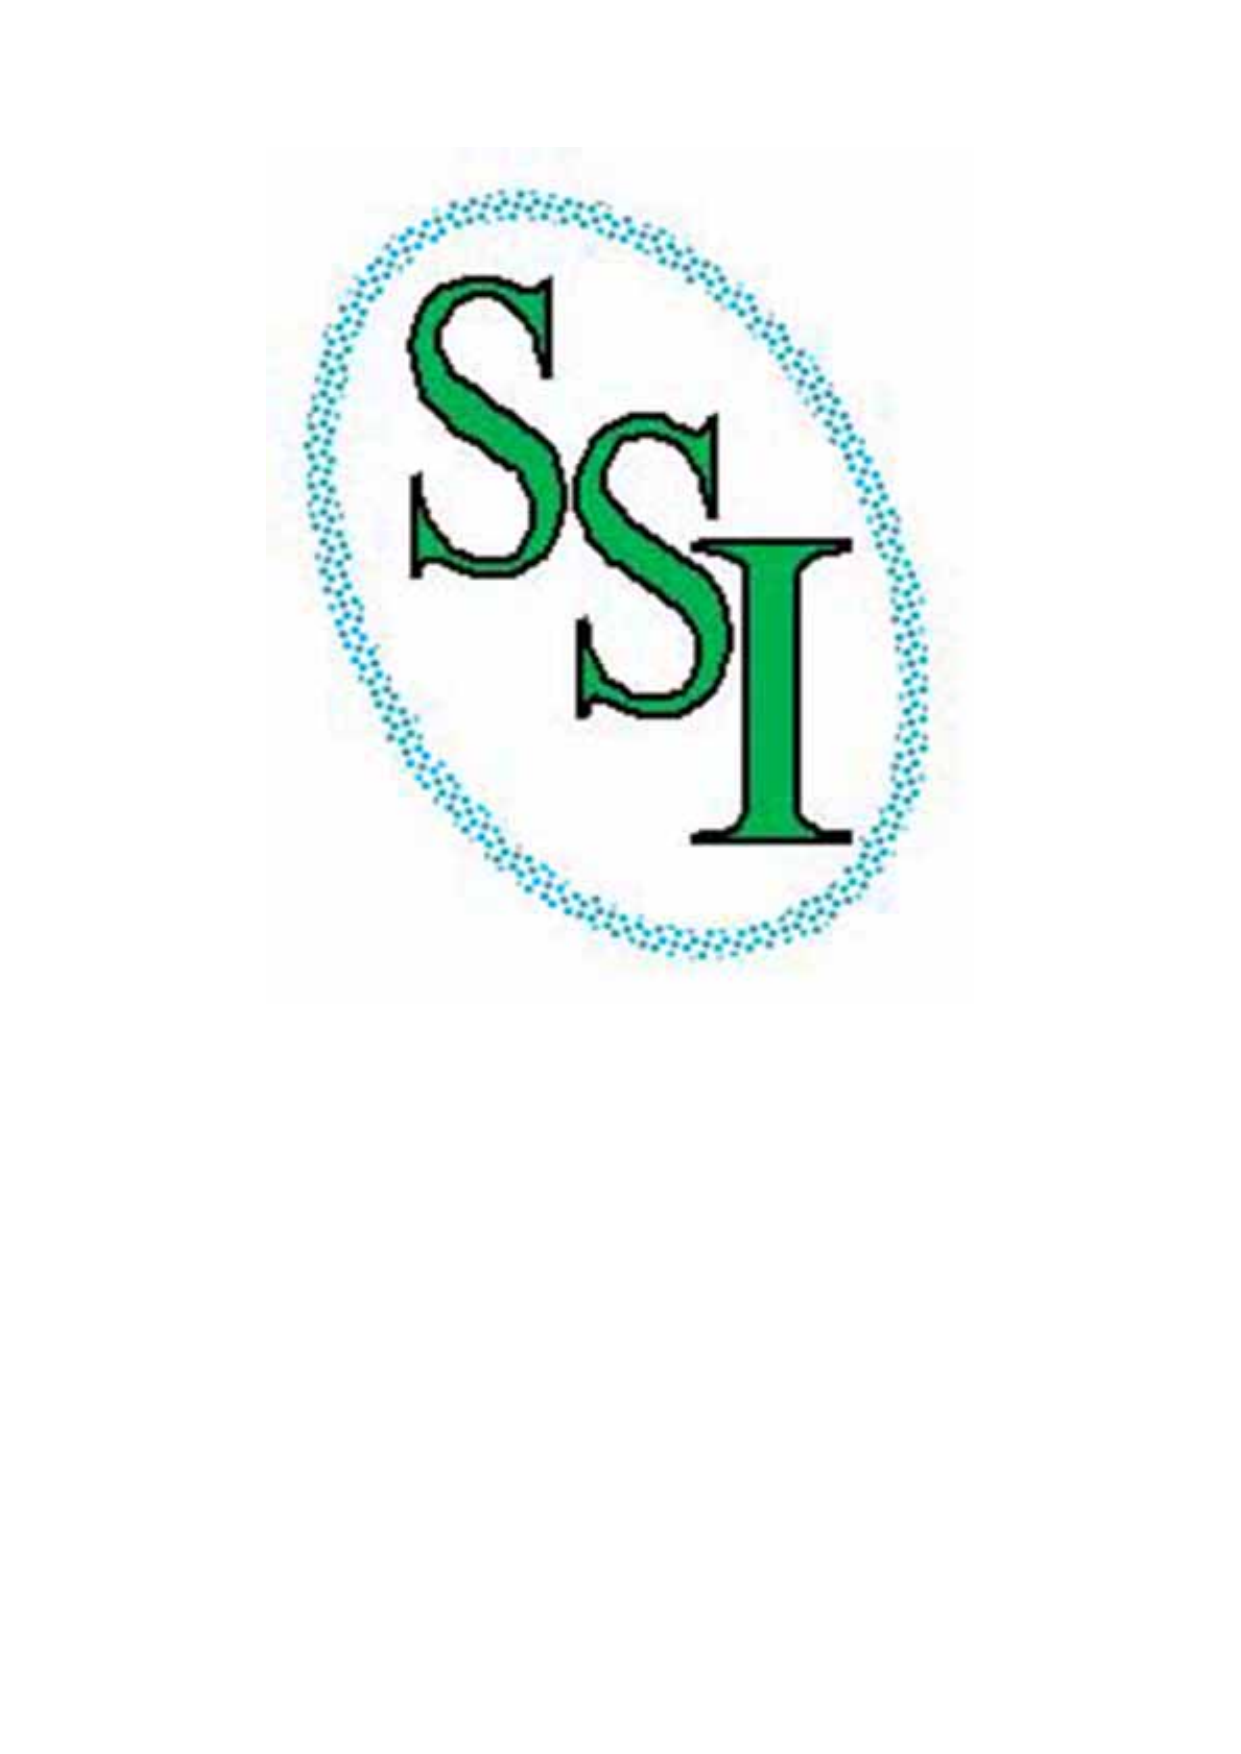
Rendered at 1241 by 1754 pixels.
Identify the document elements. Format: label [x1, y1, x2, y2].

picture [266, 147, 975, 1004]
